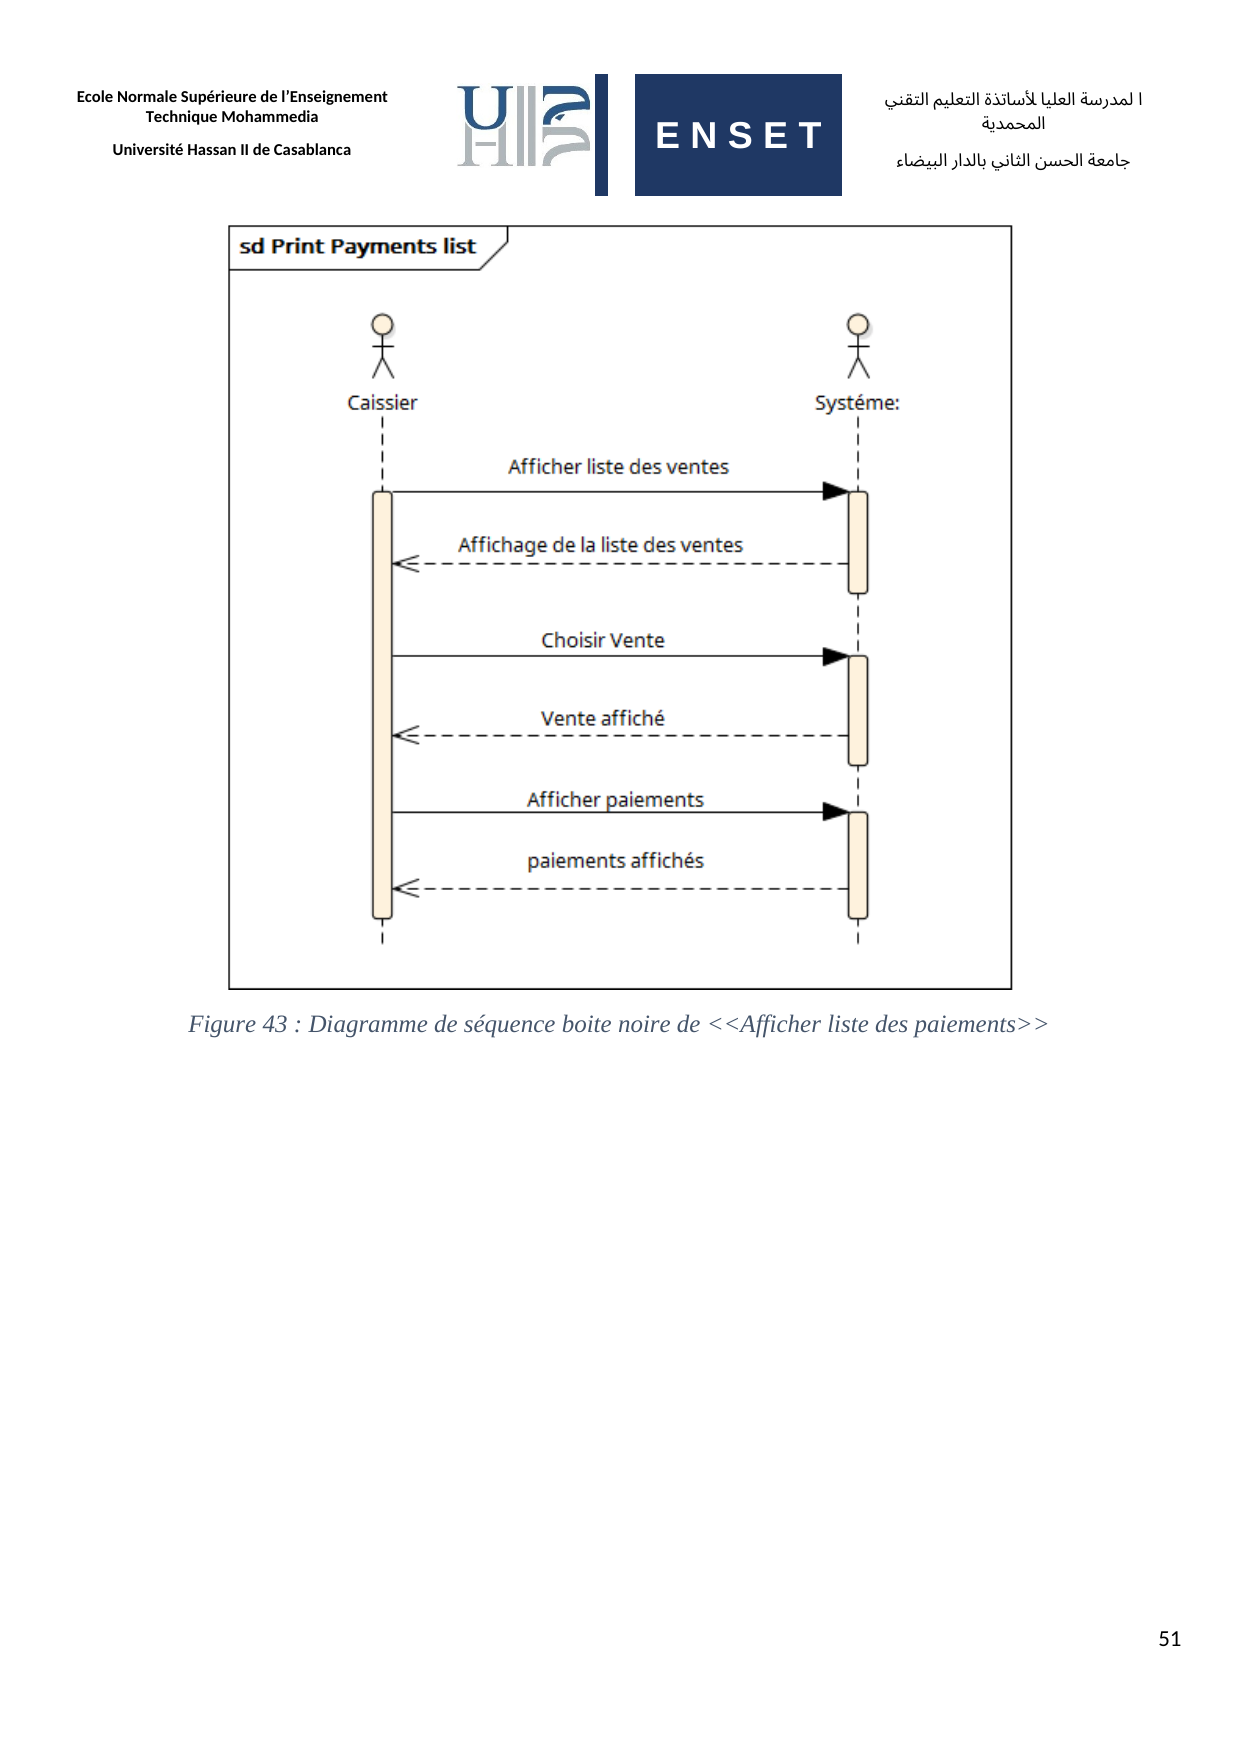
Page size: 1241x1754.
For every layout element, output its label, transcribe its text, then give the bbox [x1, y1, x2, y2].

picture [456, 83, 592, 168]
picture [227, 224, 1013, 990]
text Figure 43 : Diagramme de séquence boite noire de <<Afficher liste des paiements>> [59, 1009, 1181, 1037]
